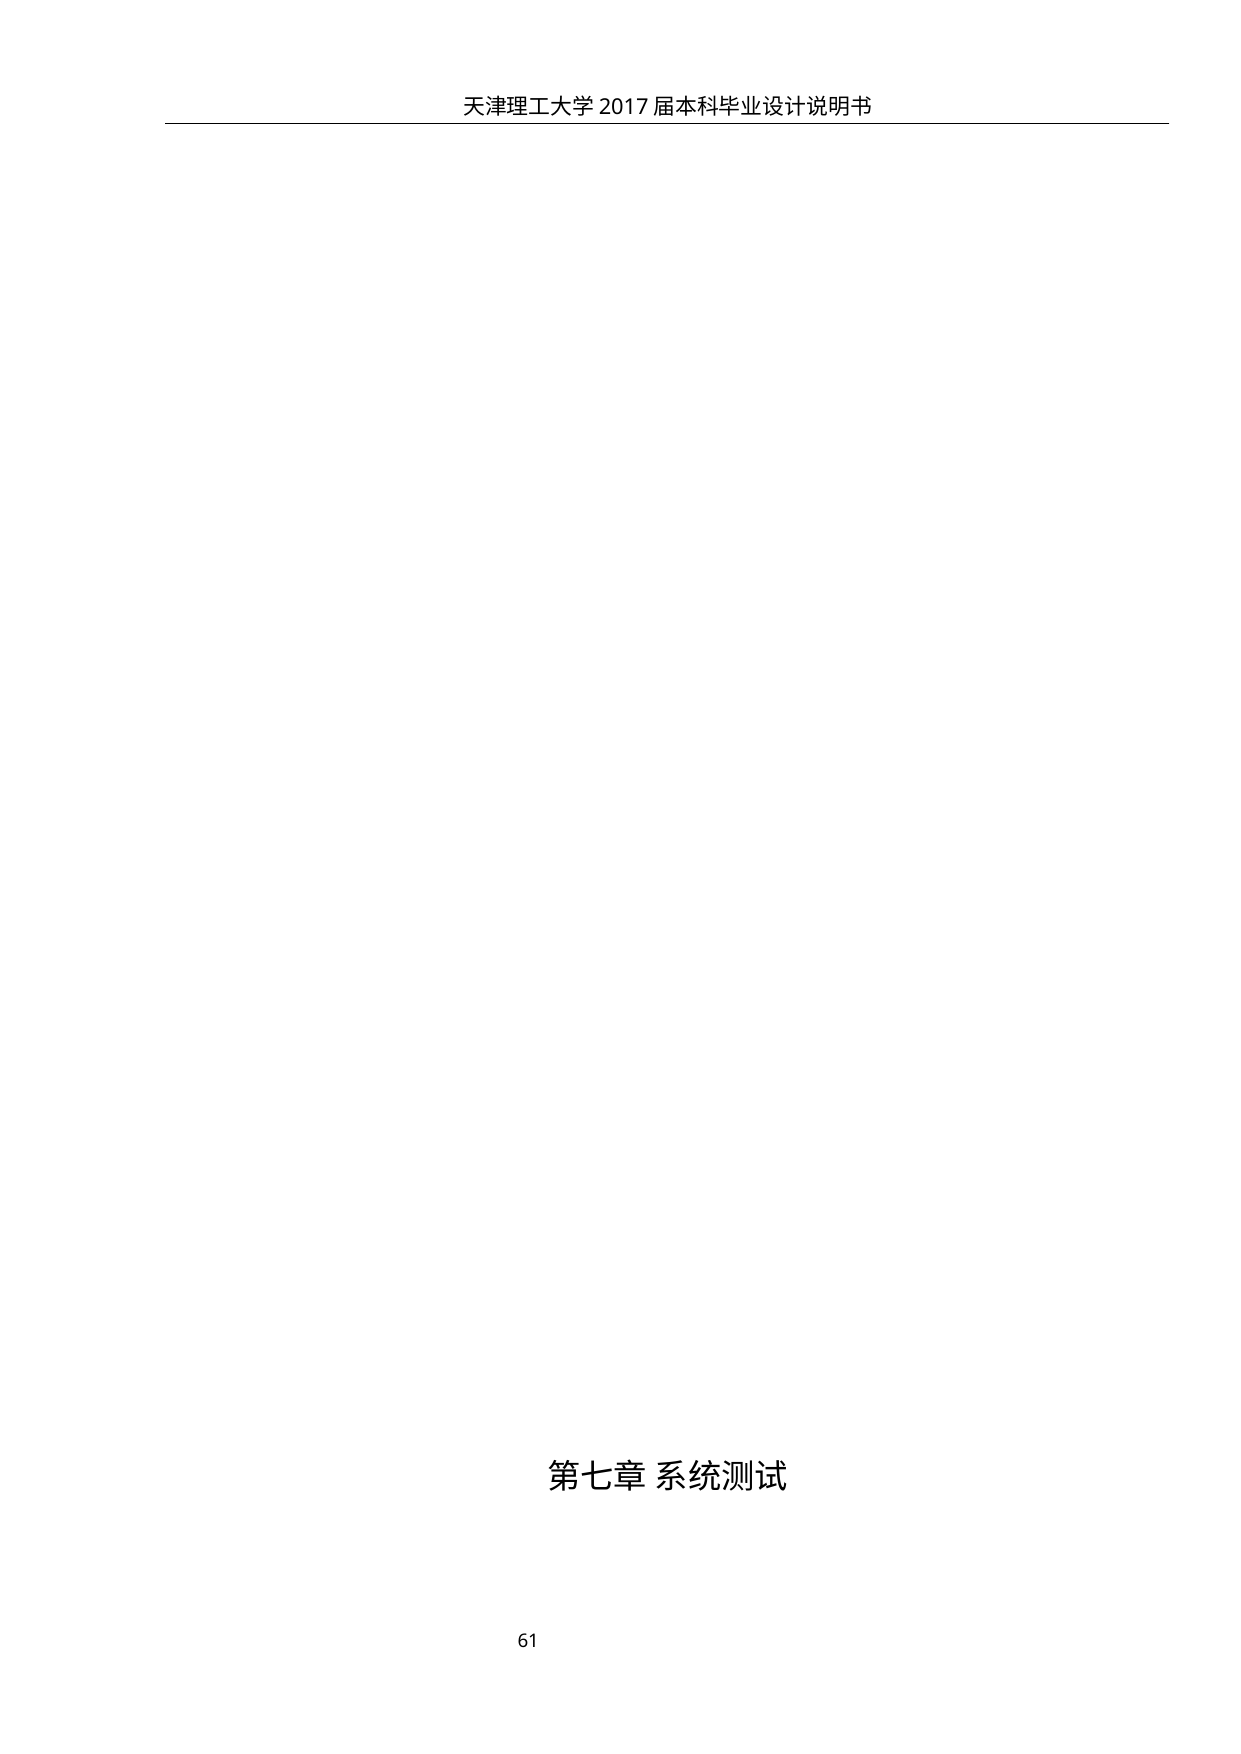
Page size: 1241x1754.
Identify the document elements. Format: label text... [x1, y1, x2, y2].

subtitle 第七章 系统测试 [165, 1441, 1169, 1506]
